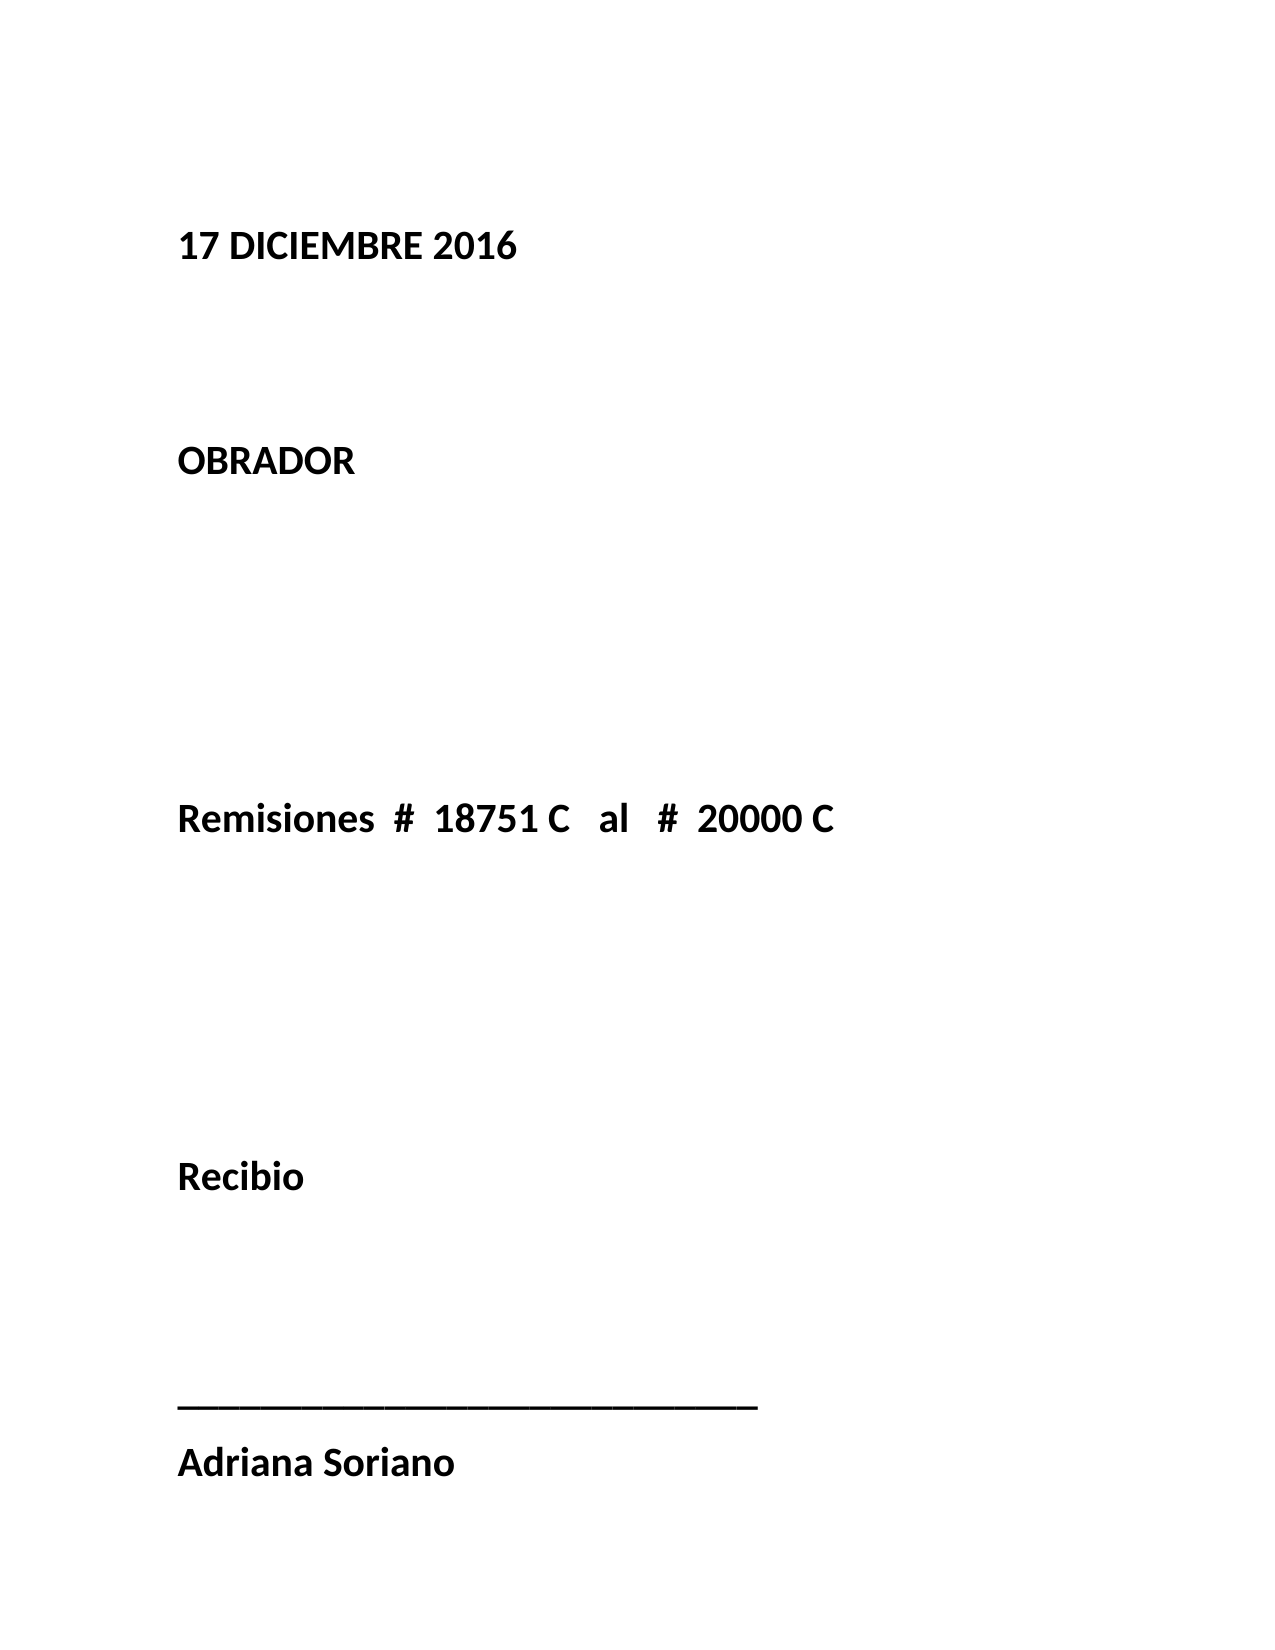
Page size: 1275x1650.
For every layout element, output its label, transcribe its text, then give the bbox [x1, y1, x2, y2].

text OBRADOR [177, 434, 1098, 485]
text Adriana Soriano [177, 1436, 1098, 1487]
text 17 DICIEMBRE 2016 [177, 219, 1098, 270]
text Remisiones # 18751 C al # 20000 C [177, 792, 1098, 842]
text Recibio [177, 1149, 1098, 1200]
text ____________________________ [177, 1364, 1098, 1415]
